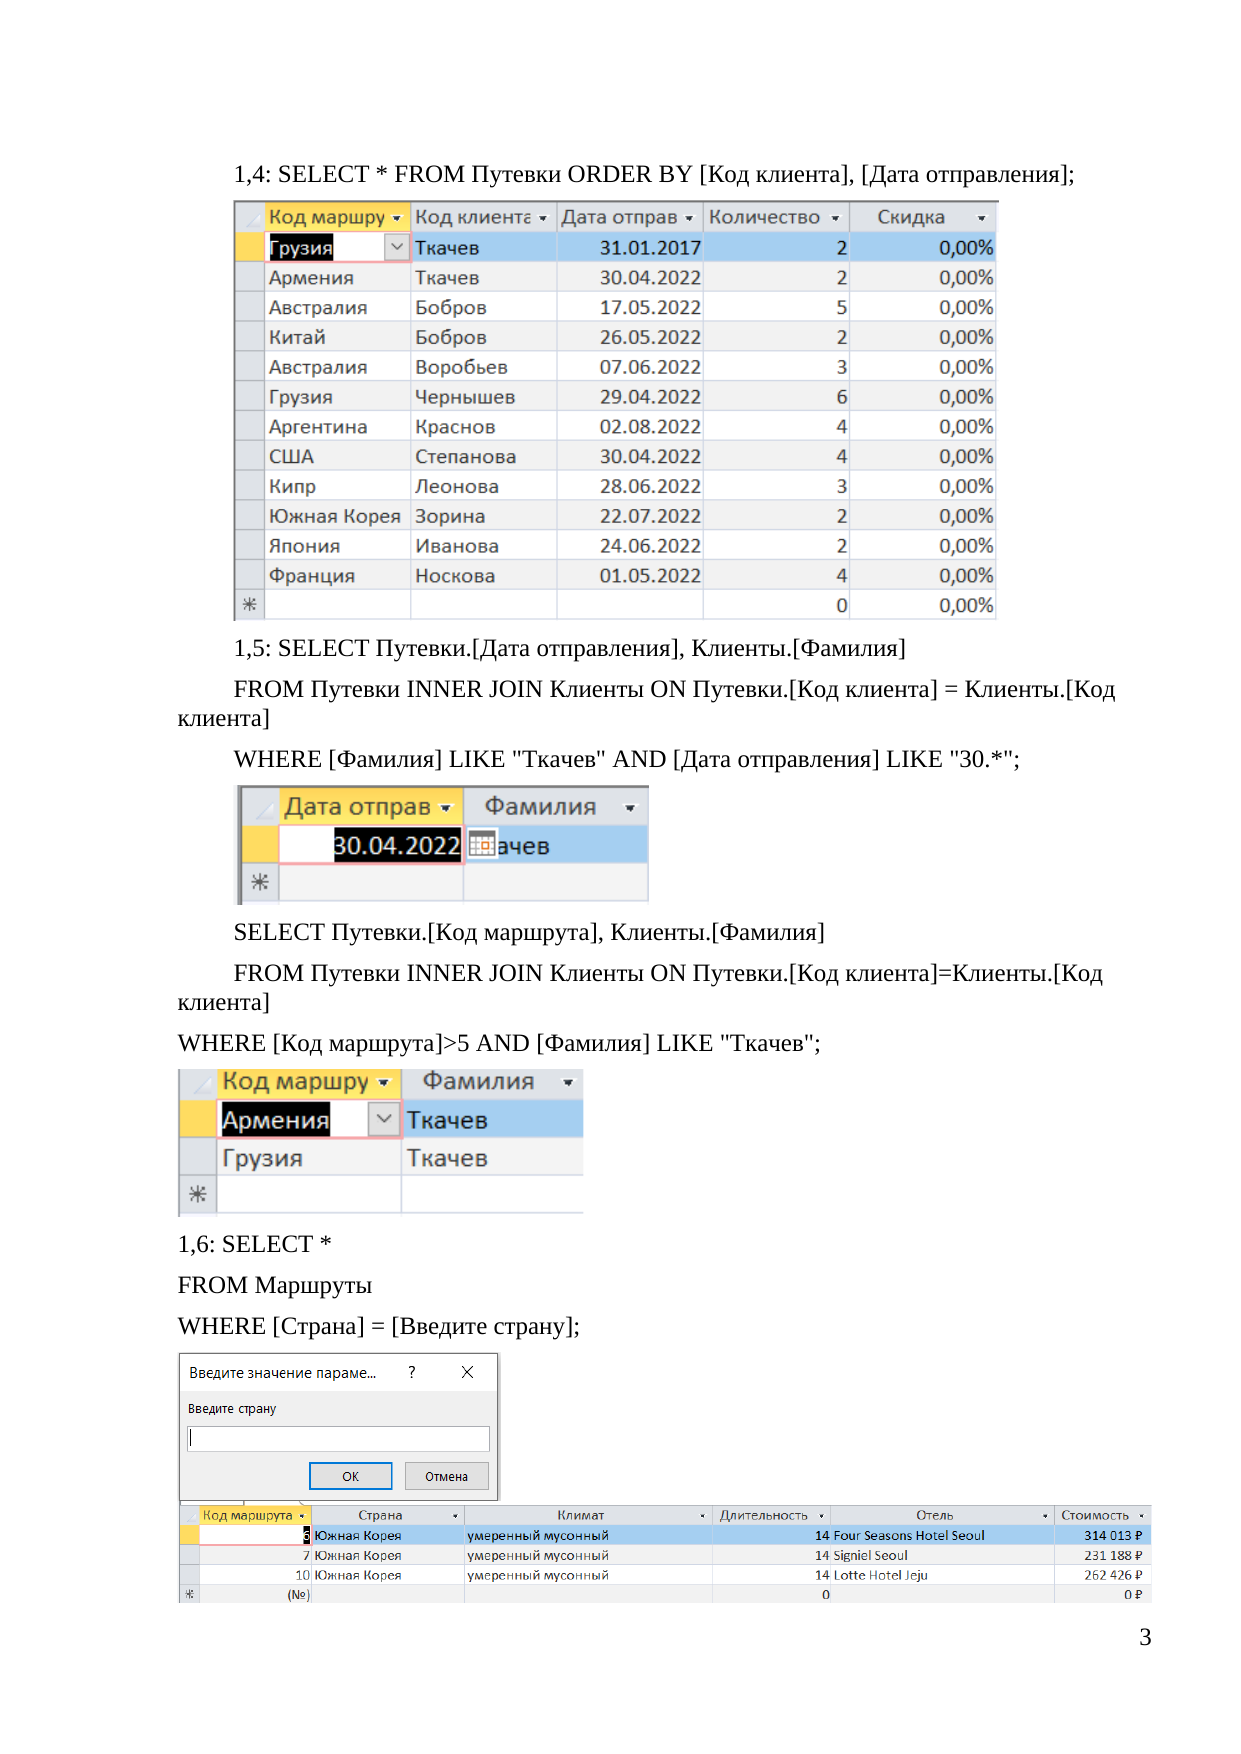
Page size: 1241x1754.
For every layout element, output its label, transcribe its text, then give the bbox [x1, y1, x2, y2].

picture [233, 200, 999, 621]
text WHERE [Страна] = [Введите страну]; [177, 1311, 1152, 1340]
picture [233, 785, 649, 905]
picture [177, 1069, 584, 1217]
text WHERE [Код маршрута]>5 AND [Фамилия] LIKE "Ткачев"; [177, 1028, 1152, 1057]
text SELECT Путевки.[Код маршрута], Клиенты.[Фамилия] [177, 917, 1152, 946]
picture [177, 1352, 1152, 1603]
text 1,6: SELECT * [177, 1229, 1152, 1257]
text 1,4: SELECT * FROM Путевки ORDER BY [Код клиента], [Дата отправления]; [177, 159, 1152, 188]
text FROM Путевки INNER JOIN Клиенты ON Путевки.[Код клиента]=Клиенты.[Код клиента] [177, 958, 1152, 1016]
text FROM Путевки INNER JOIN Клиенты ON Путевки.[Код клиента] = Клиенты.[Код клиента] [177, 674, 1152, 732]
text WHERE [Фамилия] LIKE "Ткачев" AND [Дата отправления] LIKE "30.*"; [177, 744, 1152, 773]
text 1,5: SELECT Путевки.[Дата отправления], Клиенты.[Фамилия] [177, 633, 1152, 662]
text FROM Маршруты [177, 1270, 1152, 1299]
